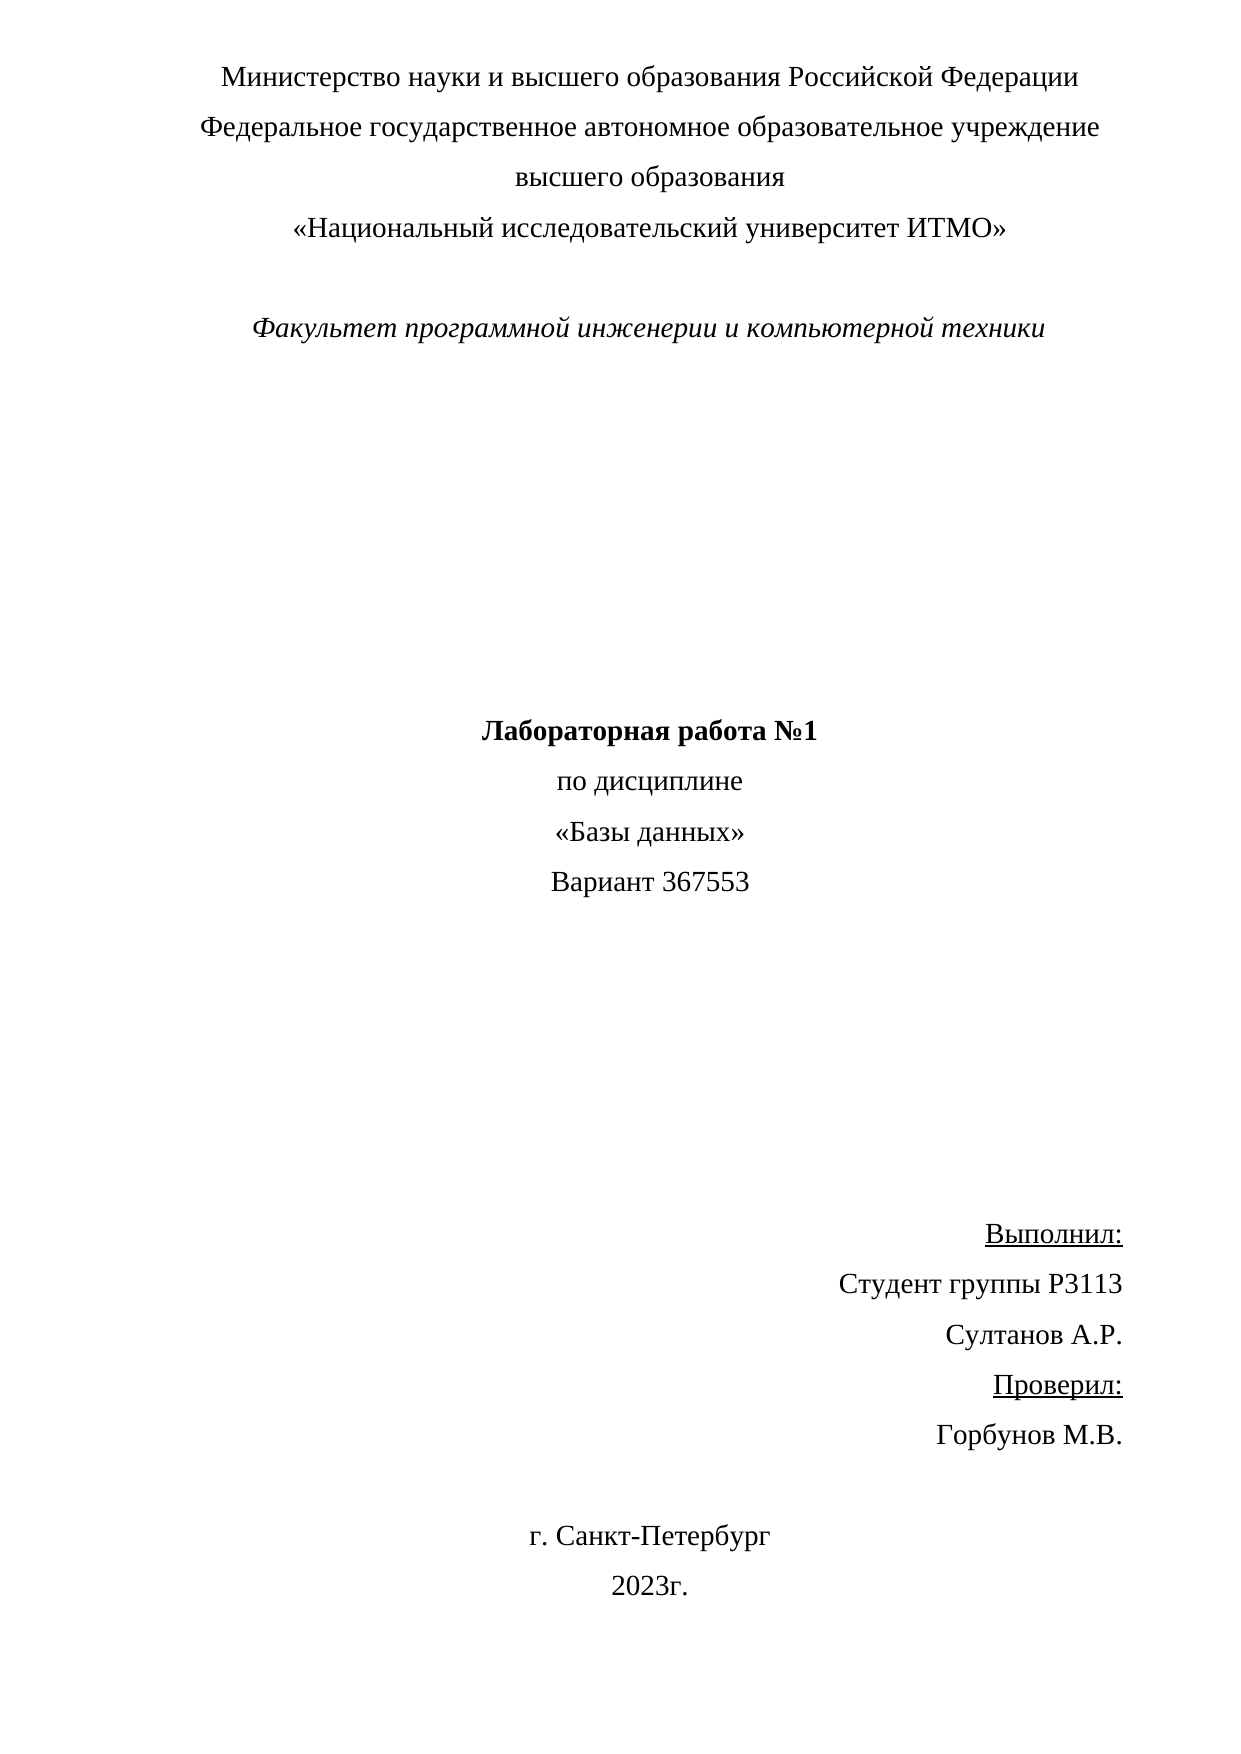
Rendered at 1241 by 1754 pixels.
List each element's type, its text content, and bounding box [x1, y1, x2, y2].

text г. Санкт-Петербург [177, 1518, 1123, 1552]
text Горбунов М.В. [177, 1417, 1123, 1451]
text Факультет программной инженерии и компьютерной техники [177, 311, 1123, 344]
text «Национальный исследовательский университет ИТМО» [177, 210, 1123, 243]
text «Базы данных» [177, 814, 1123, 847]
text по дисциплине [177, 763, 1123, 797]
text Федеральное государственное автономное образовательное учреждение высшего образования [177, 109, 1123, 193]
text Султанов А.Р. [177, 1317, 1123, 1350]
text Выполнил: [177, 1216, 1123, 1250]
text Министерство науки и высшего образования Российской Федерации [177, 59, 1123, 92]
text Проверил: [177, 1367, 1123, 1401]
text Вариант 367553 [177, 864, 1123, 897]
text 2023г. [177, 1568, 1123, 1602]
text Лабораторная работа №1 [177, 713, 1123, 747]
text Студент группы P3113 [177, 1266, 1123, 1300]
